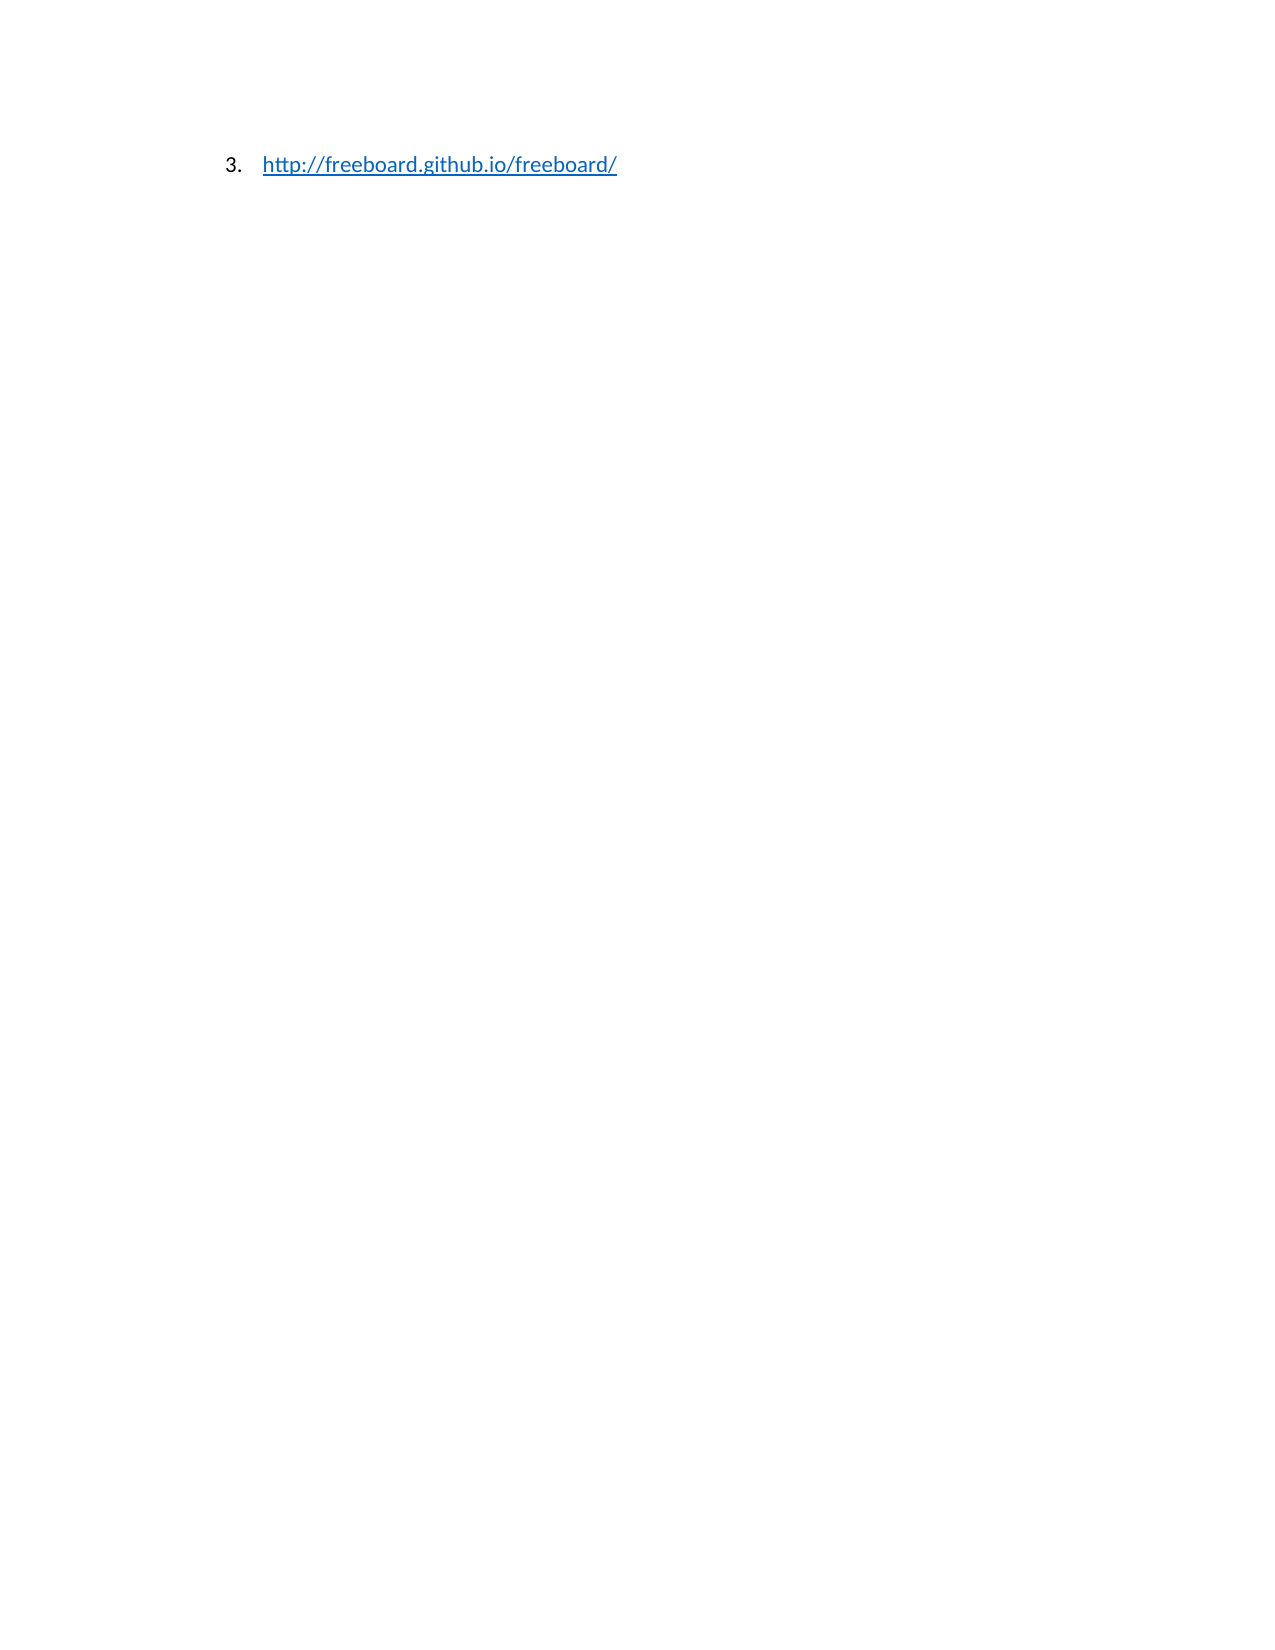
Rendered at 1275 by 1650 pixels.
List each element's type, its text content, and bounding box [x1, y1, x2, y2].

list http://freeboard.github.io/freeboard/ [225, 150, 1087, 178]
